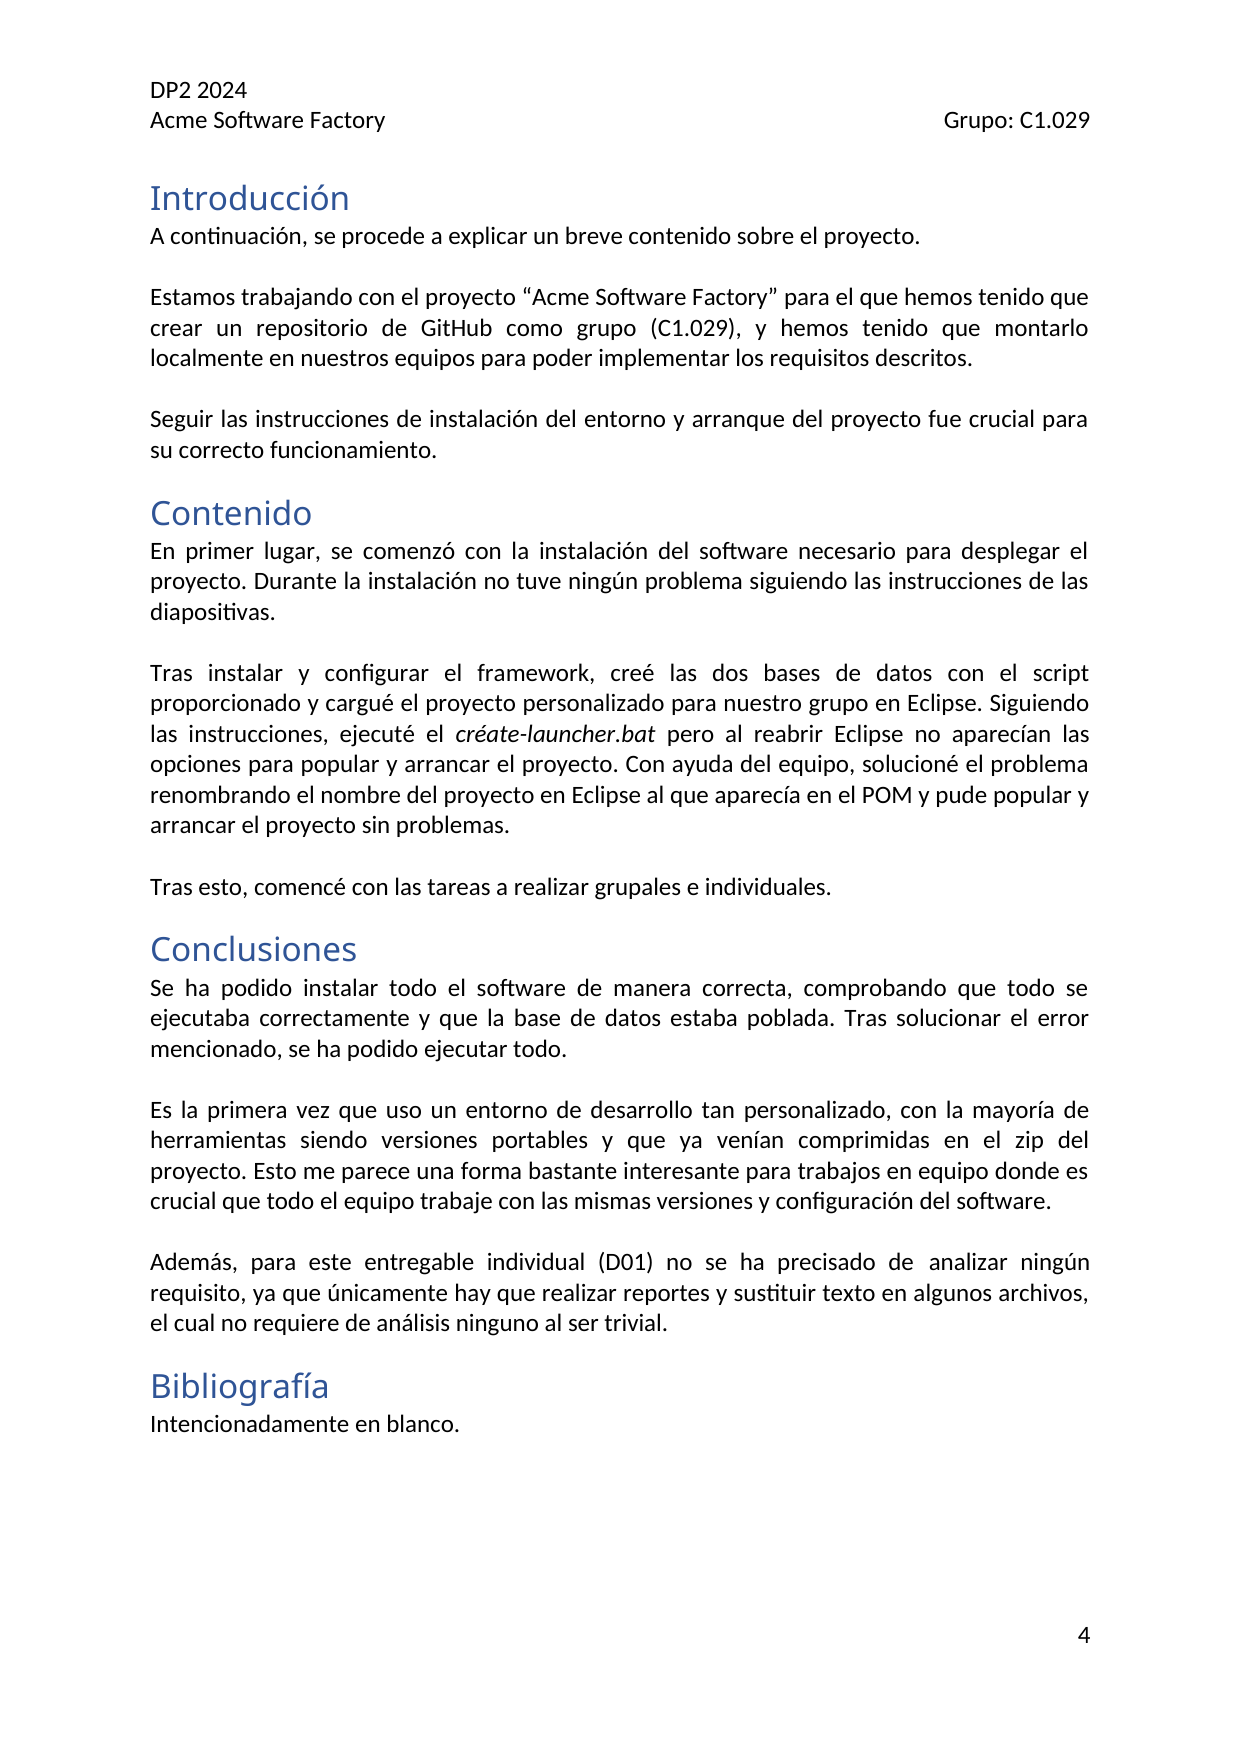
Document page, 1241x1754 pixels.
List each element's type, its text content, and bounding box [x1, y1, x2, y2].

subtitle Bibliografía [150, 1363, 1090, 1408]
text Tras instalar y configurar el framework, creé las dos bases de datos con el script proporcionado y cargué el proyecto personalizado para nuestro grupo en Eclipse. Siguiendo las instrucciones, ejecuté el créate-launcher.bat pero al reabrir Eclipse no aparecían las opciones para popular y arrancar el proyecto. Con ayuda del equipo, solucioné el problema renombrando el nombre del proyecto en Eclipse al que aparecía en el POM y pude popular y arrancar el proyecto sin problemas. [150, 657, 1090, 840]
subtitle Introducción [150, 175, 1090, 220]
subtitle Conclusiones [150, 926, 1090, 972]
text Estamos trabajando con el proyecto “Acme Software Factory” para el que hemos tenido que crear un repositorio de GitHub como grupo (C1.029), y hemos tenido que montarlo localmente en nuestros equipos para poder implementar los requisitos descritos. [150, 281, 1090, 373]
text Se ha podido instalar todo el software de manera correcta, comprobando que todo se ejecutaba correctamente y que la base de datos estaba poblada. Tras solucionar el error mencionado, se ha podido ejecutar todo. [150, 972, 1090, 1063]
subtitle Contenido [150, 489, 1090, 535]
text Seguir las instrucciones de instalación del entorno y arranque del proyecto fue crucial para su correcto funcionamiento. [150, 403, 1090, 464]
text Intencionadamente en blanco. [150, 1408, 1090, 1439]
text En primer lugar, se comenzó con la instalación del software necesario para desplegar el proyecto. Durante la instalación no tuve ningún problema siguiendo las instrucciones de las diapositivas. [150, 535, 1090, 627]
text Además, para este entregable individual (D01) no se ha precisado de analizar ningún requisito, ya que únicamente hay que realizar reportes y sustituir texto en algunos archivos, el cual no requiere de análisis ninguno al ser trivial. [150, 1246, 1090, 1338]
text Tras esto, comencé con las tareas a realizar grupales e individuales. [150, 871, 1090, 901]
text A continuación, se procede a explicar un breve contenido sobre el proyecto. [150, 220, 1090, 251]
text Es la primera vez que uso un entorno de desarrollo tan personalizado, con la mayoría de herramientas siendo versiones portables y que ya venían comprimidas en el zip del proyecto. Esto me parece una forma bastante interesante para trabajos en equipo donde es crucial que todo el equipo trabaje con las mismas versiones y configuración del software. [150, 1094, 1090, 1216]
